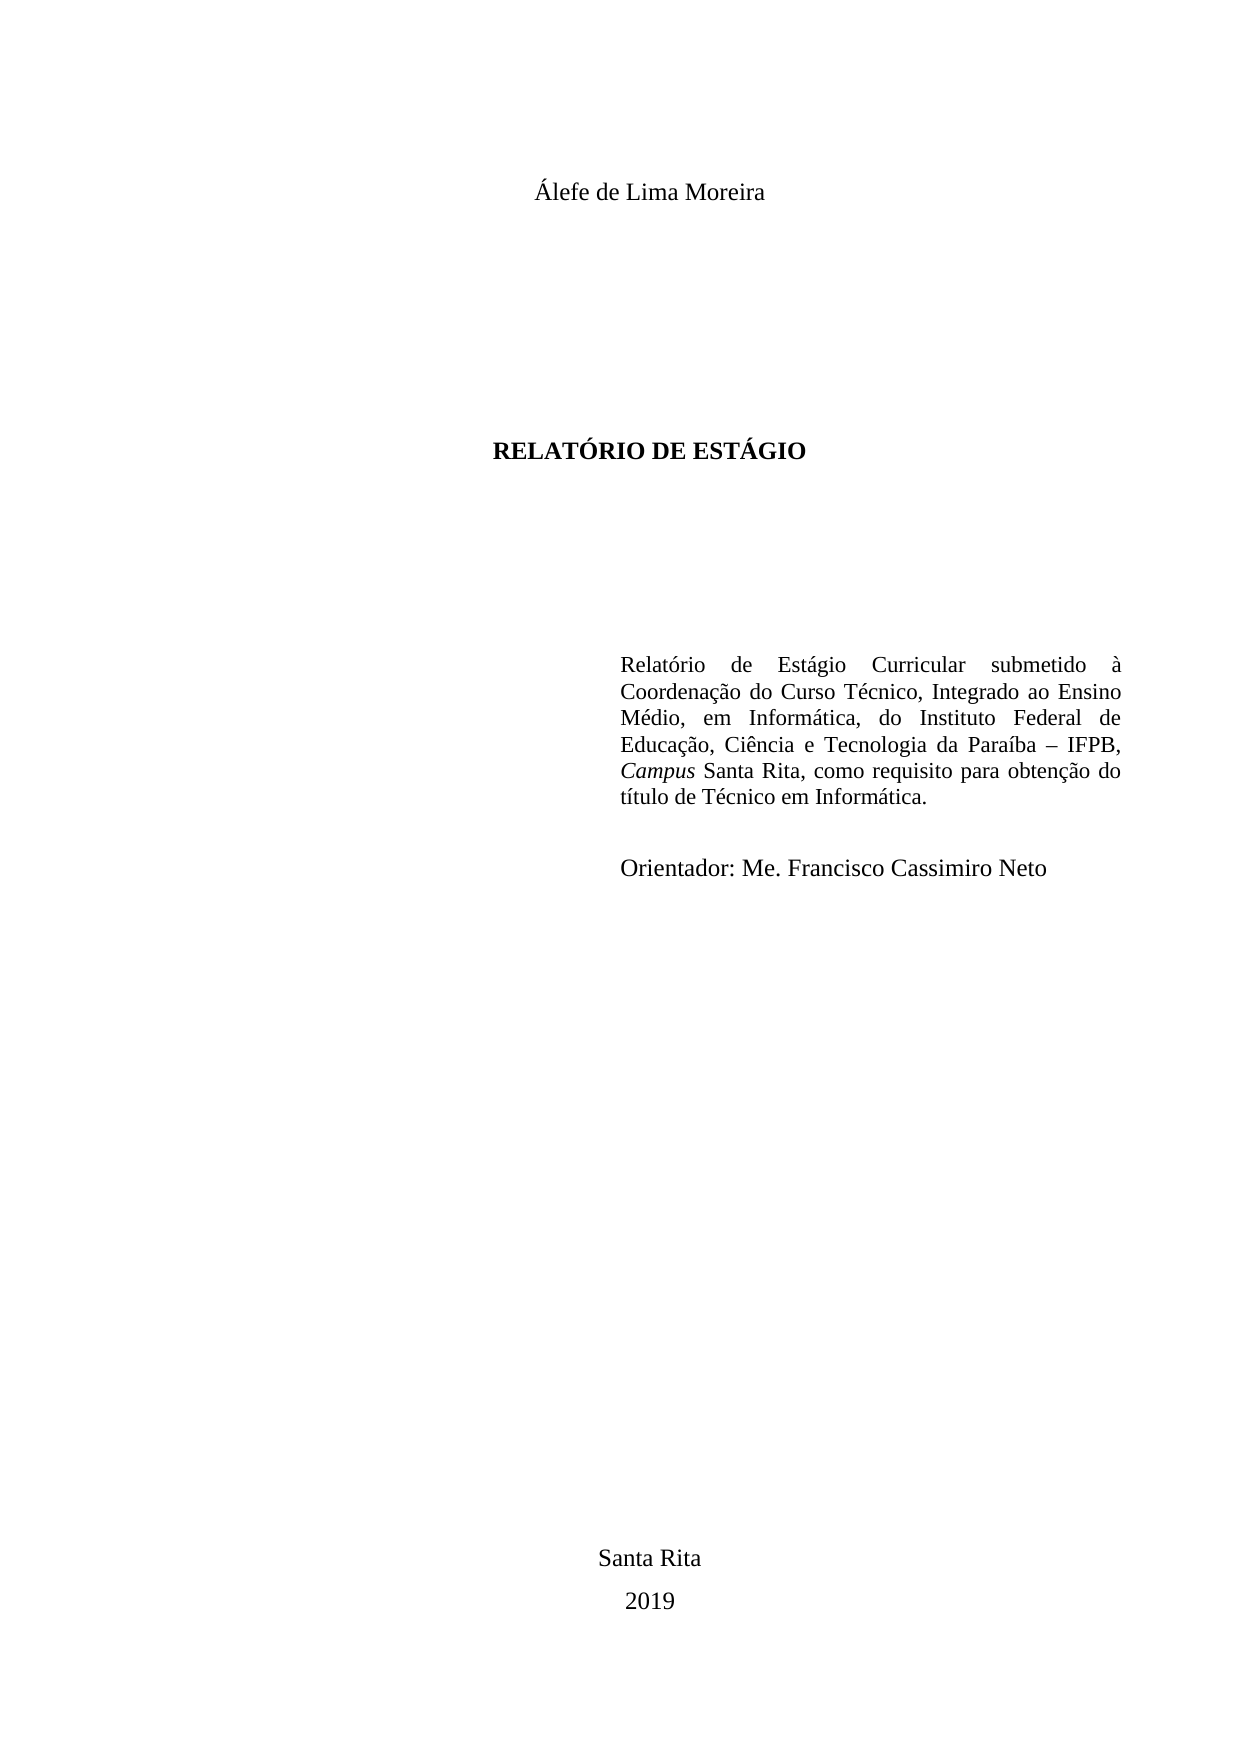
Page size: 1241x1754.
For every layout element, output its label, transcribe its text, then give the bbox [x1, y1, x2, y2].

text Relatório de Estágio Curricular submetido à Coordenação do Curso Técnico, Integrado ao Ensino Médio, em Informática, do Instituto Federal de Educação, Ciência e Tecnologia da Paraíba – IFPB, Campus Santa Rita, como requisito para obtenção do título de Técnico em Informática. [620, 652, 1122, 810]
text Álefe de Lima Moreira [177, 177, 1122, 206]
text 2019 [177, 1586, 1122, 1615]
text RELATÓRIO DE ESTÁGIO [177, 436, 1122, 465]
text Orientador: Me. Francisco Cassimiro Neto [620, 853, 1122, 882]
text Santa Rita [177, 1543, 1122, 1572]
